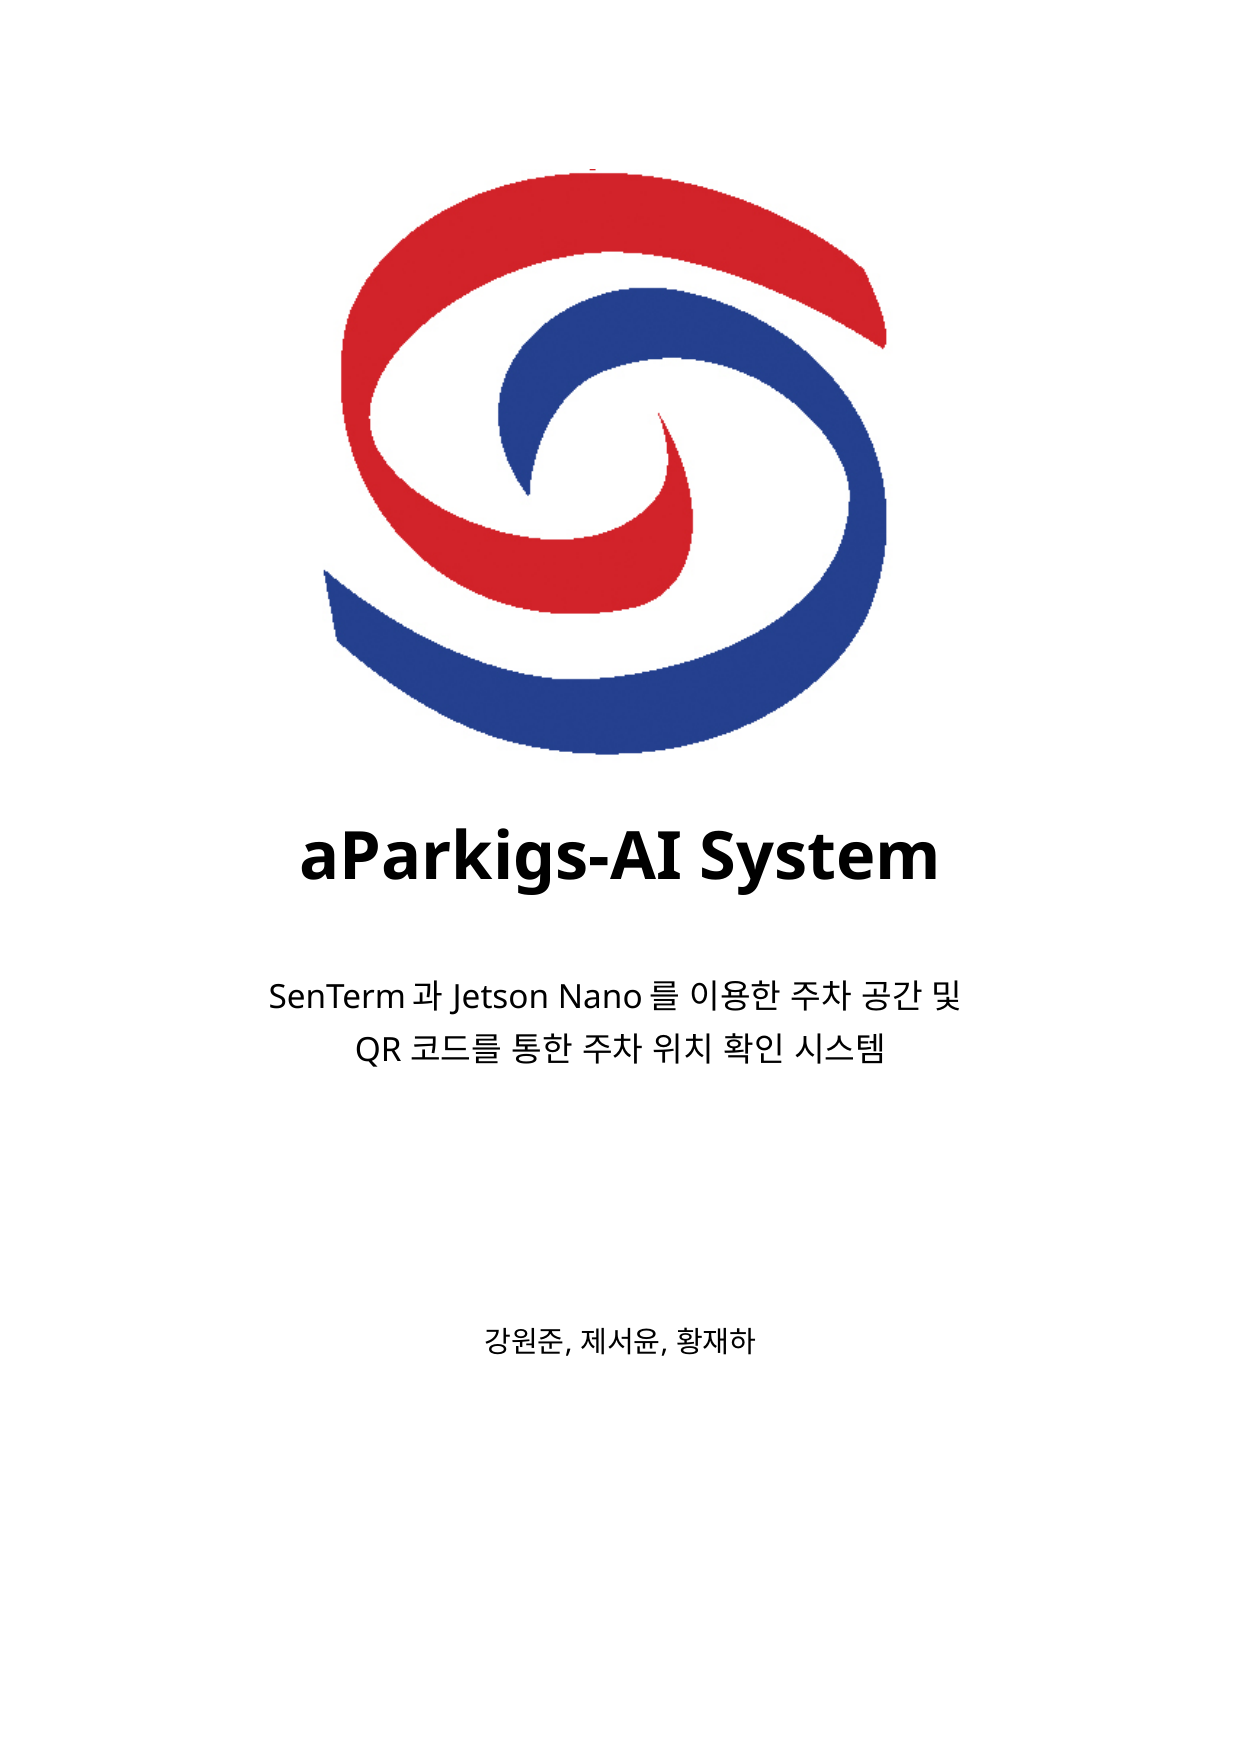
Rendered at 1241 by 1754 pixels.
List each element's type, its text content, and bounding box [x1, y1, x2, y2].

text SenTerm과 Jetson Nano를 이용한 주차 공간 및 QR 코드를 통한 주차 위치 확인 시스템 [75, 970, 1165, 1071]
picture [276, 169, 964, 771]
text 강원준, 제서윤, 황재하 [75, 1318, 1165, 1361]
